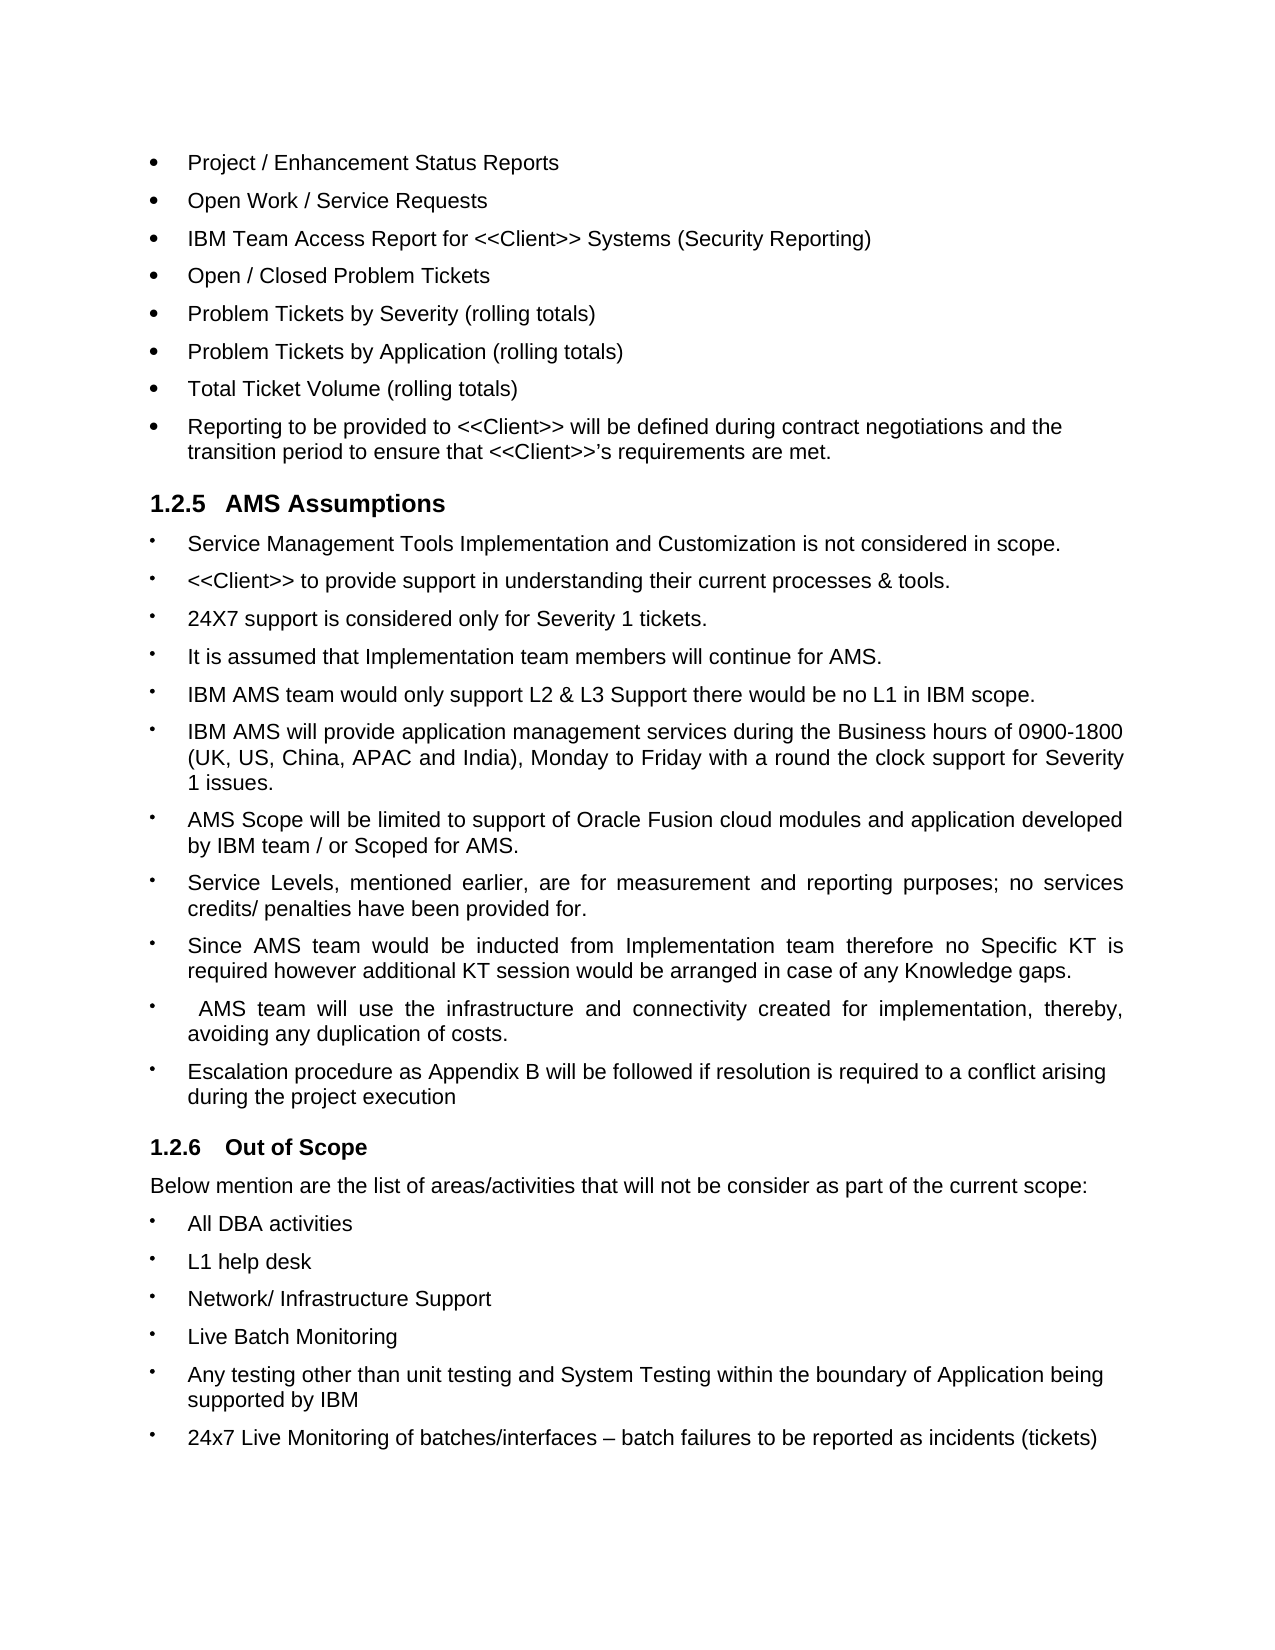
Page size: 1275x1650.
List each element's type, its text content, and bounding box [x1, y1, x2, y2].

list Since AMS team would be inducted from Implementation team therefore no Specific KT is required however additional KT session would be arranged in case of any Knowledge gaps. [150, 933, 1125, 983]
list Service Levels, mentioned earlier, are for measurement and reporting purposes; no services credits/ penalties have been provided for. [150, 870, 1125, 921]
list L1 help desk [150, 1249, 1125, 1274]
list 24X7 support is considered only for Severity 1 tickets. [150, 606, 1125, 631]
list 24x7 Live Monitoring of batches/interfaces – batch failures to be reported as incidents (tickets) [150, 1425, 1125, 1450]
list Total Ticket Volume (rolling totals) [150, 376, 1125, 401]
list Network/ Infrastructure Support [150, 1286, 1125, 1312]
list Open / Closed Problem Tickets [150, 263, 1125, 288]
list IBM AMS will provide application management services during the Business hours of 0900-1800 (UK, US, China, APAC and India), Monday to Friday with a round the clock support for Severity 1 issues. [150, 719, 1125, 795]
text Below mention are the list of areas/activities that will not be consider as part of the current scope: [150, 1173, 1125, 1198]
list Problem Tickets by Application (rolling totals) [150, 338, 1125, 364]
list <<Client>> to provide support in understanding their current processes & tools. [150, 568, 1125, 593]
list It is assumed that Implementation team members will continue for AMS. [150, 644, 1125, 669]
list Problem Tickets by Severity (rolling totals) [150, 301, 1125, 326]
list AMS team will use the infrastructure and connectivity created for implementation, thereby, avoiding any duplication of costs. [150, 996, 1125, 1046]
list Service Management Tools Implementation and Customization is not considered in scope. [150, 531, 1125, 556]
subtitle AMS Assumptions [150, 489, 1125, 518]
list Open Work / Service Requests [150, 188, 1125, 213]
list Escalation procedure as Appendix B will be followed if resolution is required to a conflict arising during the project execution [150, 1059, 1125, 1109]
list Live Batch Monitoring [150, 1324, 1125, 1349]
list All DBA activities [150, 1211, 1125, 1236]
subtitle Out of Scope [150, 1134, 1125, 1161]
list IBM AMS team would only support L2 & L3 Support there would be no L1 in IBM scope. [150, 681, 1125, 707]
list Project / Enhancement Status Reports [150, 150, 1125, 175]
list Any testing other than unit testing and System Testing within the boundary of Application being supported by IBM [150, 1362, 1125, 1412]
list AMS Scope will be limited to support of Oracle Fusion cloud modules and application developed by IBM team / or Scoped for AMS. [150, 807, 1125, 858]
list IBM Team Access Report for <<Client>> Systems (Security Reporting) [150, 225, 1125, 251]
list Reporting to be provided to <<Client>> will be defined during contract negotiations and the transition period to ensure that <<Client>>’s requirements are met. [150, 414, 1125, 464]
